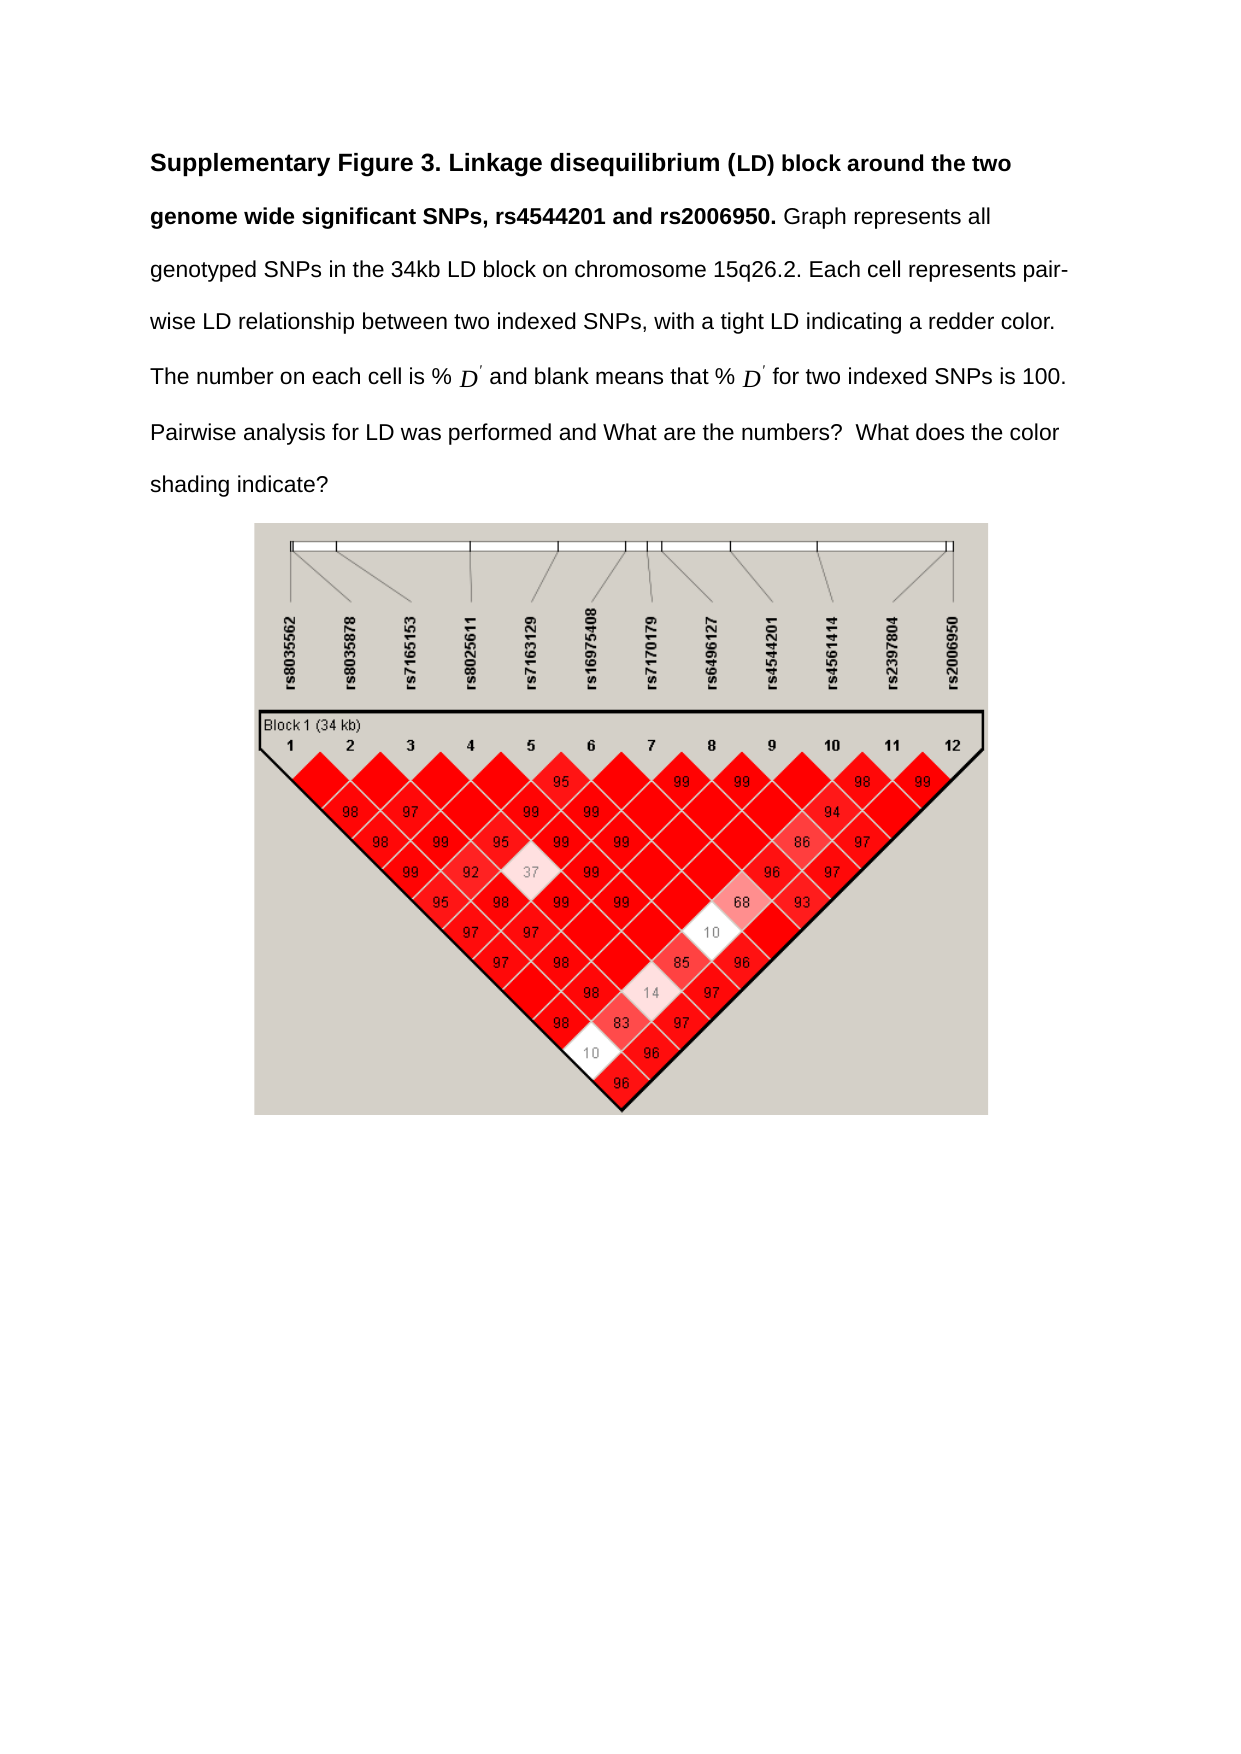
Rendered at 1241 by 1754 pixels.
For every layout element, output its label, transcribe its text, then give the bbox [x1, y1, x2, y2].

text Pairwise analysis for LD was performed and What are the numbers? What does the color shading indicate? [150, 418, 1092, 497]
picture [254, 523, 989, 1115]
text Supplementary Figure 3. Linkage disequilibrium (LD) block around the two genome wide significant SNPs, rs4544201 and rs2006950. Graph represents all genotyped SNPs in the 34kb LD block on chromosome 15q26.2. Each cell represents pair-wise LD relationship between two indexed SNPs, with a tight LD indicating a redder color. The number on each cell is % and blank means that % for two indexed SNPs is 100. [150, 148, 1092, 392]
